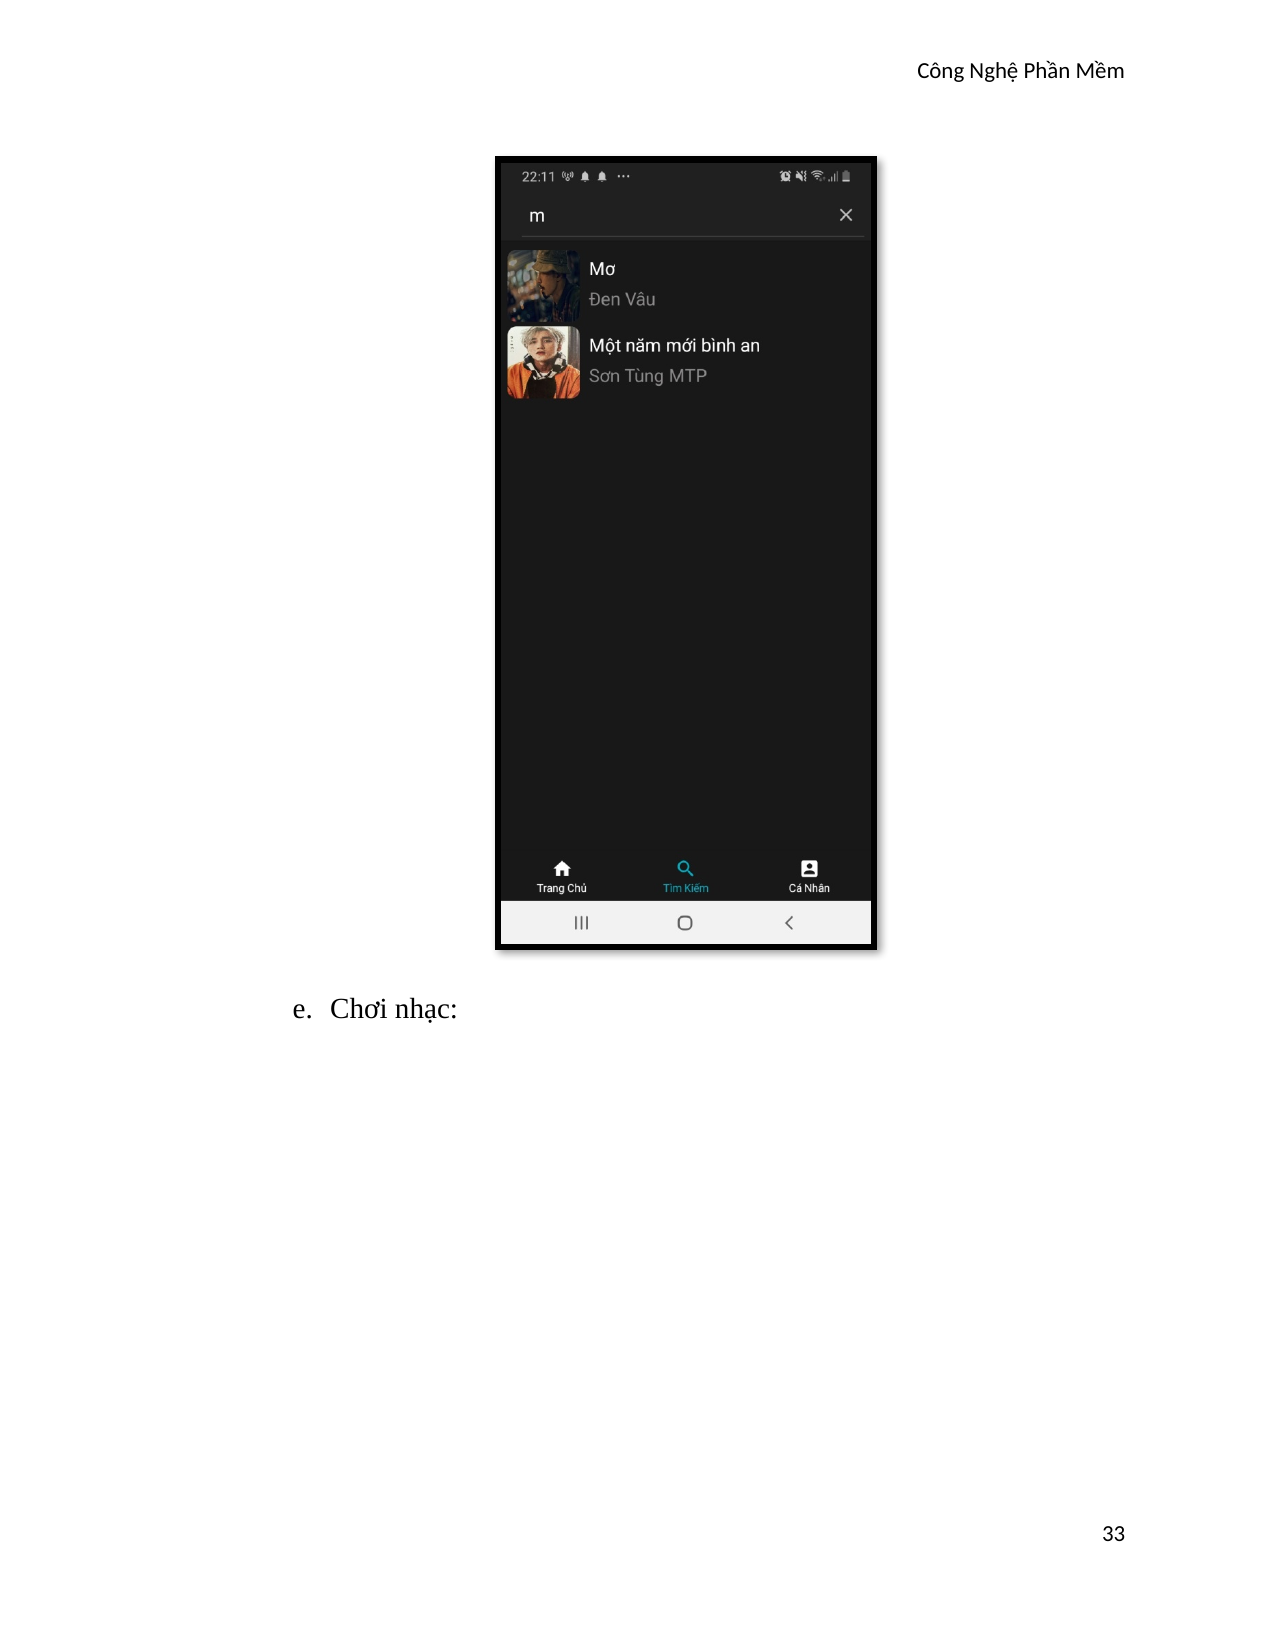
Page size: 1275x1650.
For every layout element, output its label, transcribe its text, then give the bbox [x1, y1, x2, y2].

text Chơi nhạc: [292, 992, 1125, 1025]
picture [501, 163, 871, 944]
